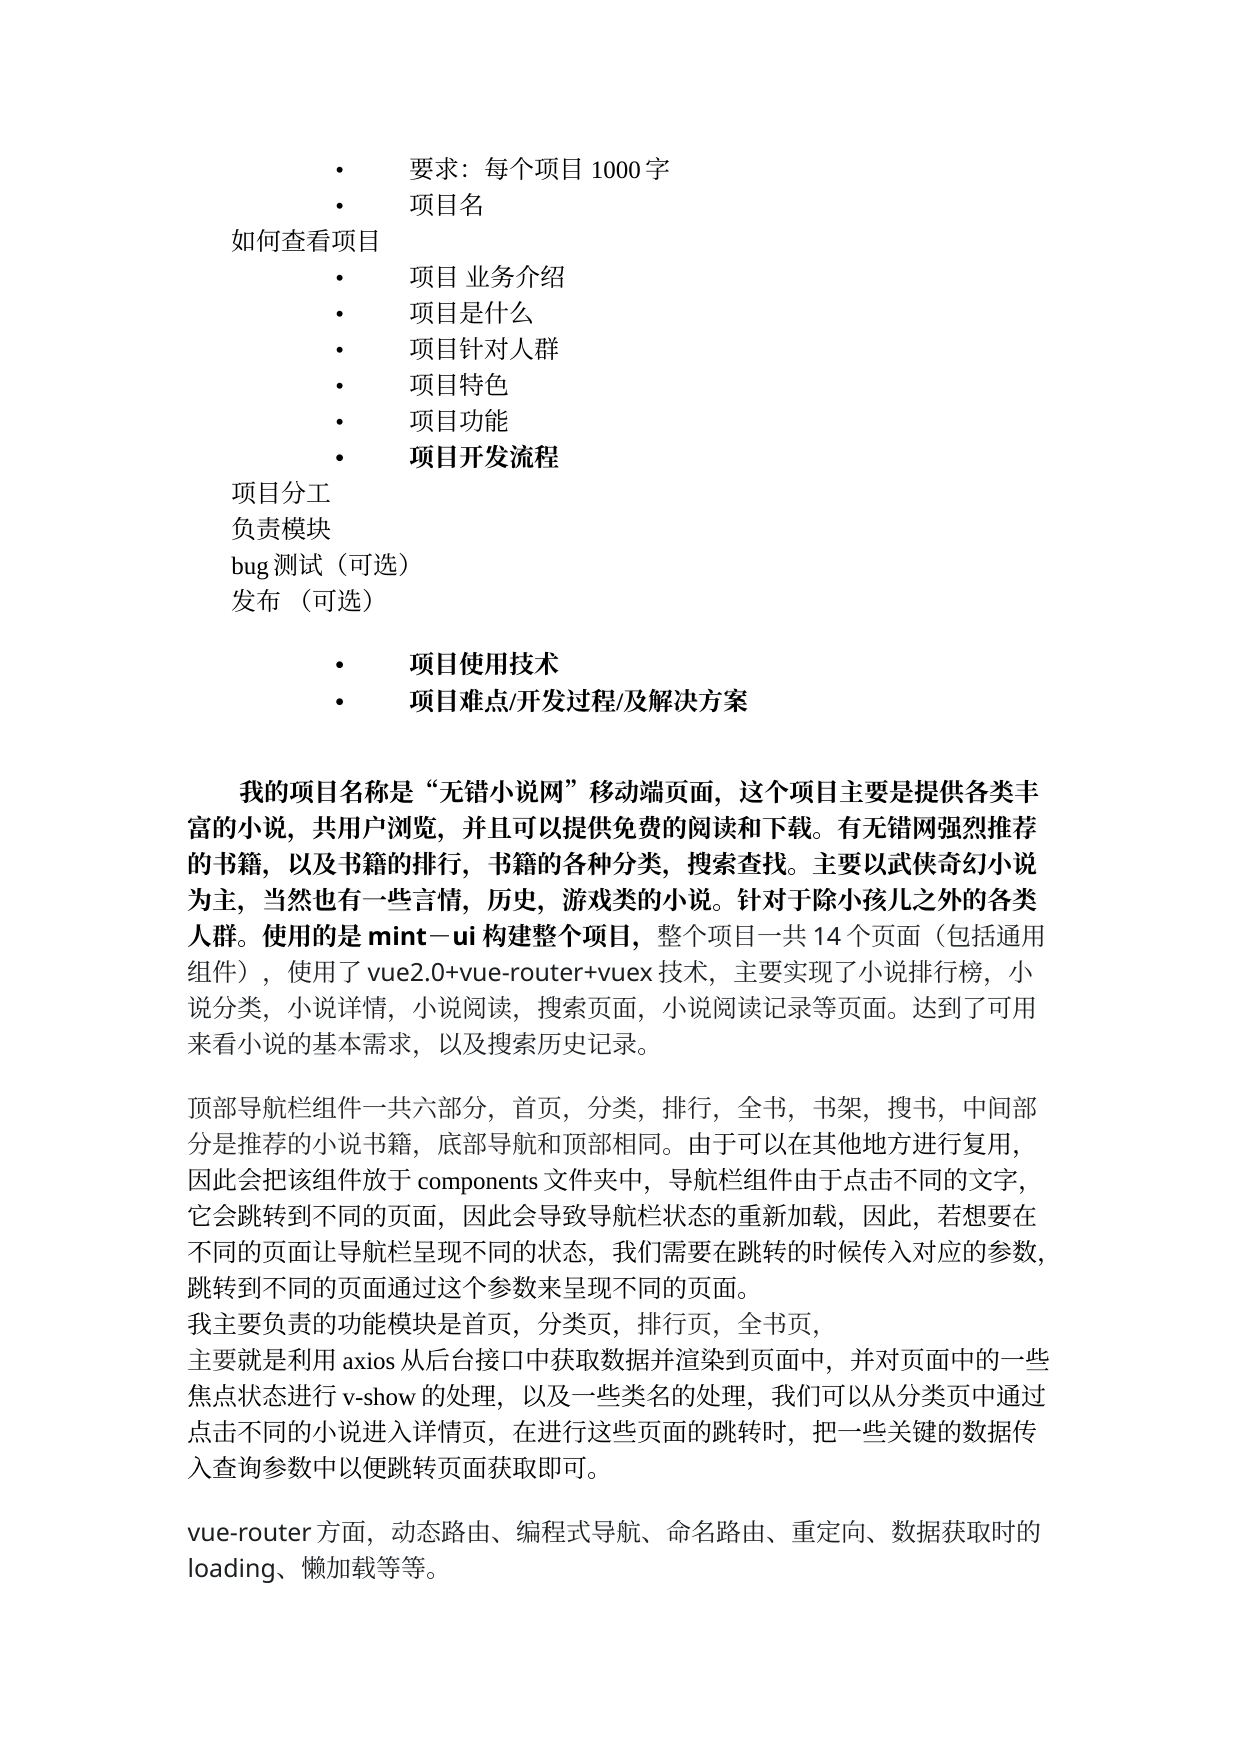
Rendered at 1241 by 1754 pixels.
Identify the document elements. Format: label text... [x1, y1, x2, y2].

text 我主要负责的功能模块是首页，分类页，排行页，全书页， [187, 1253, 1053, 1287]
text • 项目使用技术 [262, 622, 1053, 656]
text 如何查看项目 [231, 218, 1053, 252]
text • 项目功能 [262, 388, 1053, 422]
text vue-router方面，动态路由、编程式导航、命名路由、重定向、数据获取时的loading、懒加载等等。 [187, 1452, 1053, 1520]
text 项目分工 [231, 457, 1053, 491]
text • 项目是什么 [262, 286, 1053, 320]
text bug测试（可选） [231, 525, 1053, 559]
text vuex采用分离的写法，state、mutation、action分开写，方便维护。 [187, 1520, 1053, 1554]
text 负责模块 [231, 491, 1053, 525]
text • 项目 业务介绍 [262, 252, 1053, 286]
text • 要求：每个项目 1000字 [262, 150, 1053, 184]
text • 项目特色 [262, 354, 1053, 388]
text • 项目针对人群 [262, 320, 1053, 354]
text 我的项目名称是“无错小说网”移动端页面，这个项目主要是提供各类丰富的小说，共用户浏览，并且可以提供免费的阅读和下载。有无错网强烈推荐的书籍，以及书籍的排行，书籍的各种分类，搜索查找。主要以武侠奇幻小说为主，当然也有一些言情，历史，游戏类的小说。针对于除小孩儿之外的各类人群。使用的是mint－ui 构建整个项目，整个项目一共14个页面（包括通用组件），使用了vue2.0+vue-router+vuex技术，主要实现了小说排行榜，小说分类，小说详情，小说阅读，搜索页面，小说阅读记录等页面。达到了可用来看小说的基本需求，以及搜索历史记录。 [187, 747, 1053, 1020]
text • 项目难点/开发过程/及解决方案 [262, 656, 1053, 690]
text 主要就是利用axios从后台接口中获取数据并渲染到页面中，并对页面中的一些焦点状态进行v-show的处理，以及一些类名的处理，我们可以从分类页中通过点击不同的小说进入详情页，在进行这些页面的跳转时，把一些关键的数据传入查询参数中以便跳转页面获取即可。 [187, 1287, 1053, 1423]
text 顶部导航栏组件一共六部分，首页，分类，排行，全书，书架，搜书，中间部分是推荐的小说书籍，底部导航和顶部相同。由于可以在其他地方进行复用，因此会把该组件放于components文件夹中，导航栏组件由于点击不同的文字，它会跳转到不同的页面，因此会导致导航栏状态的重新加载，因此，若想要在不同的页面让导航栏呈现不同的状态，我们需要在跳转的时候传入对应的参数，跳转到不同的页面通过这个参数来呈现不同的页面。 [187, 1048, 1053, 1253]
text 发布 （可选） [231, 559, 1053, 593]
text • 项目名 [262, 184, 1053, 218]
text • 项目开发流程 [262, 422, 1053, 457]
